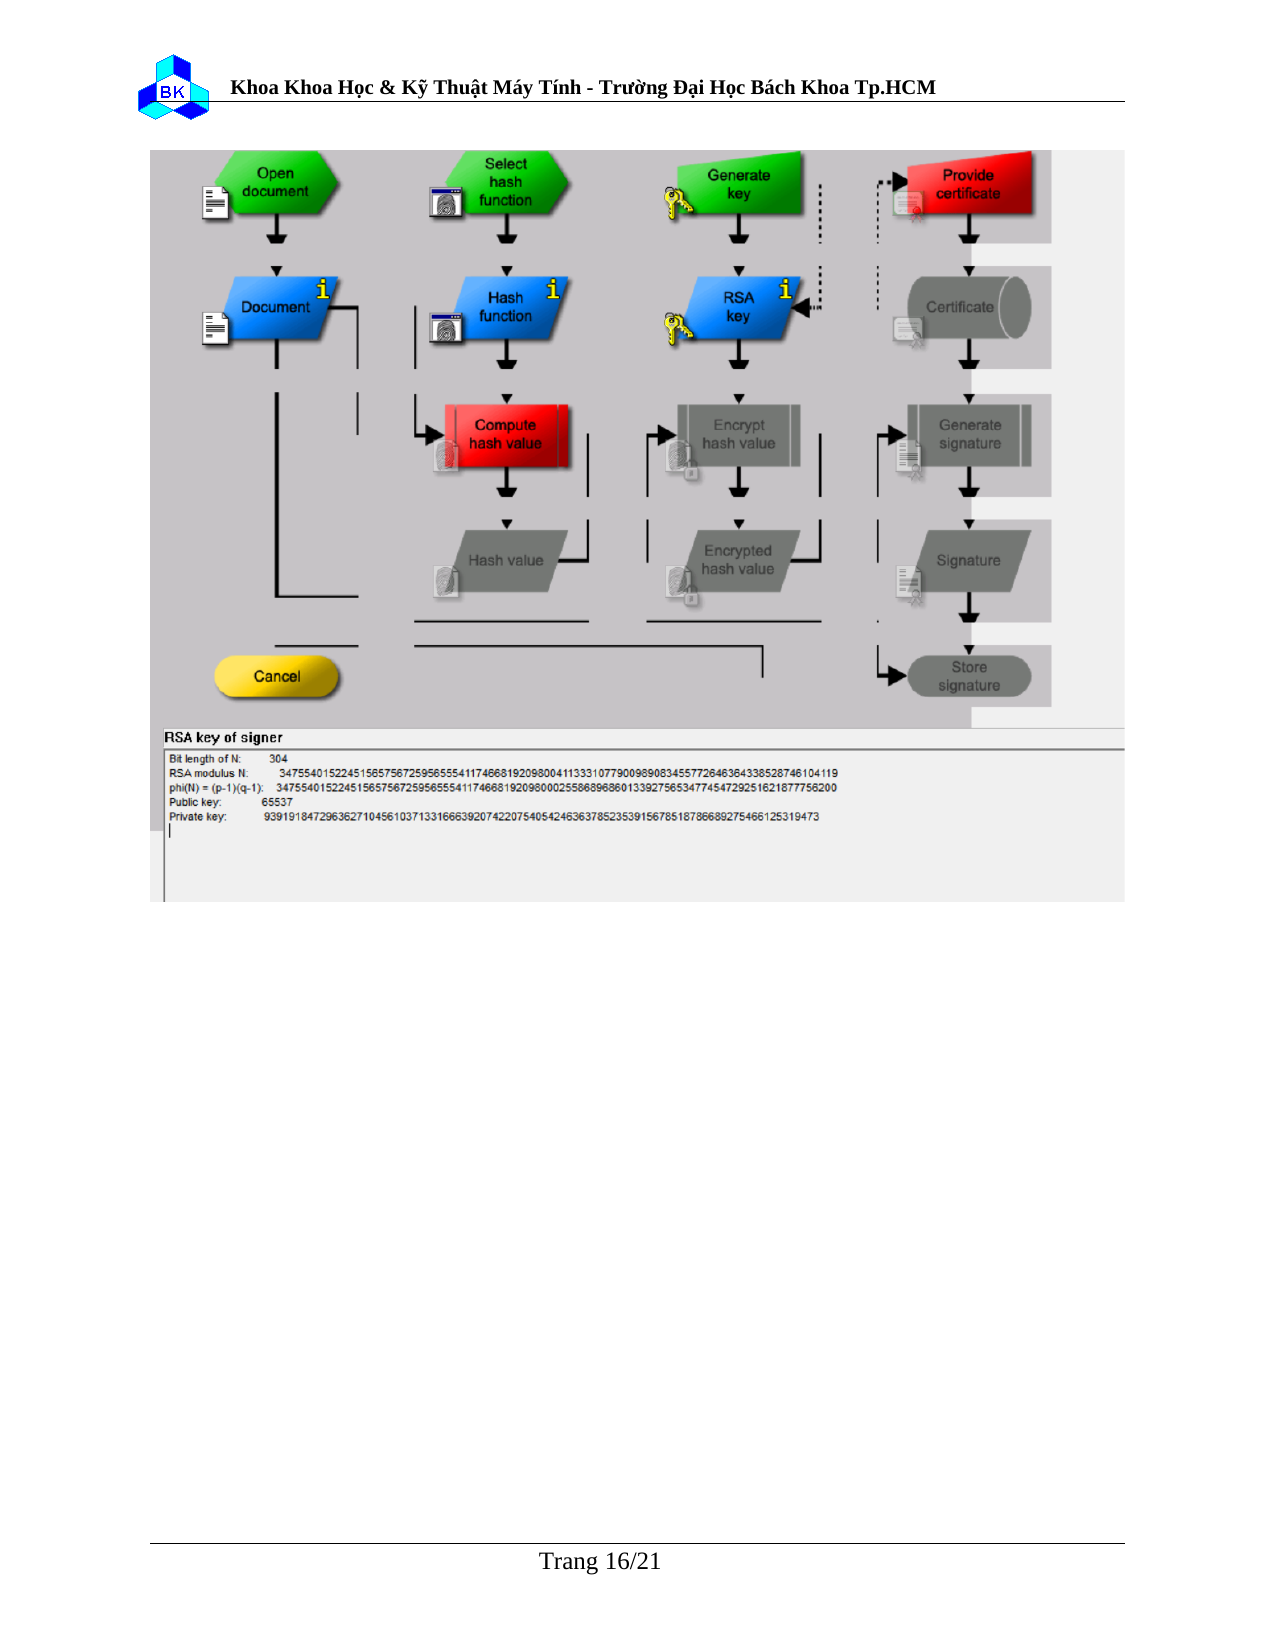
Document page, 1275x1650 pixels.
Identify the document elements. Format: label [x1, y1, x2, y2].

picture [150, 150, 1125, 902]
picture [131, 48, 214, 132]
